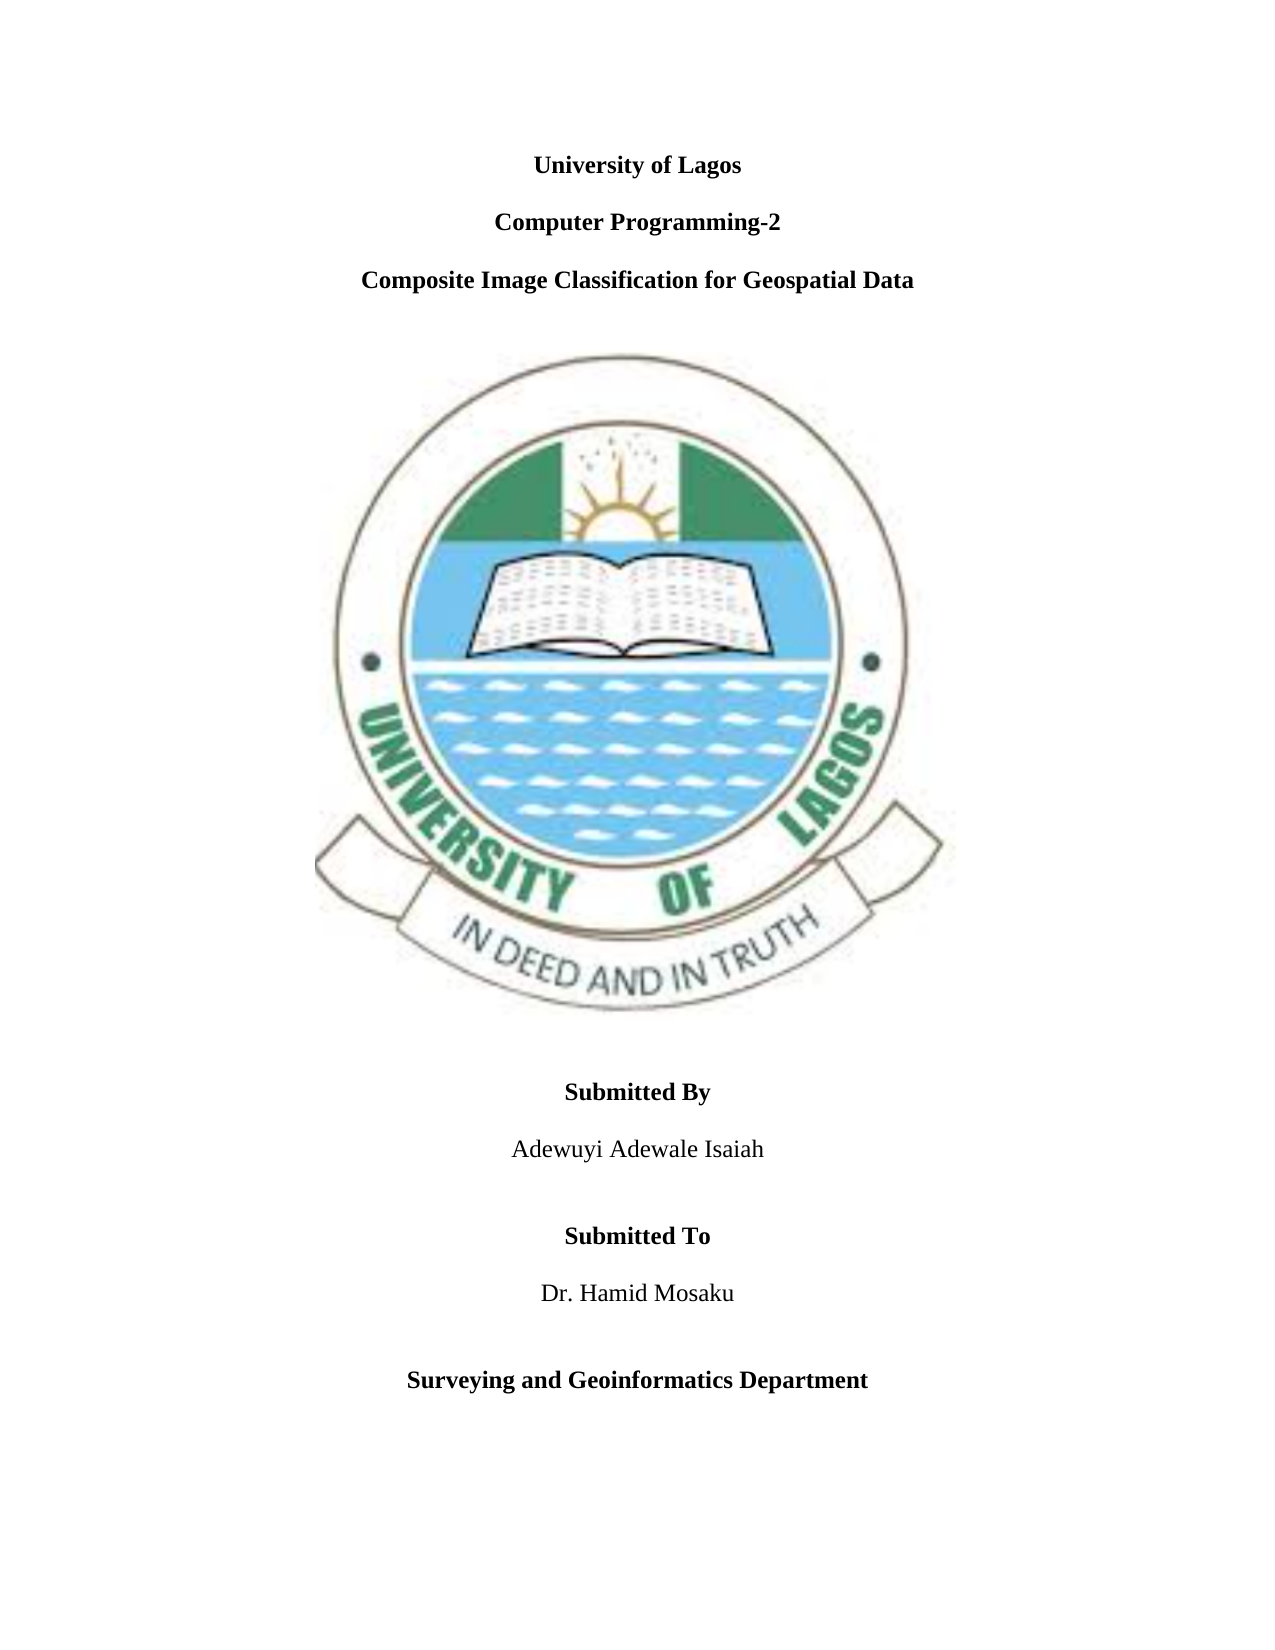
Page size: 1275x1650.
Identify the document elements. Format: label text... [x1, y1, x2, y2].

text Submitted To Dr. Hamid Mosaku [150, 1221, 1125, 1307]
text Submitted By Adewuyi Adewale Isaiah [150, 1077, 1125, 1163]
text Surveying and Geoinformatics Department [150, 1365, 1125, 1394]
picture [315, 351, 960, 1020]
text University of Lagos Computer Programming-2 Composite Image Classification for Geospatial Data [150, 150, 1125, 294]
